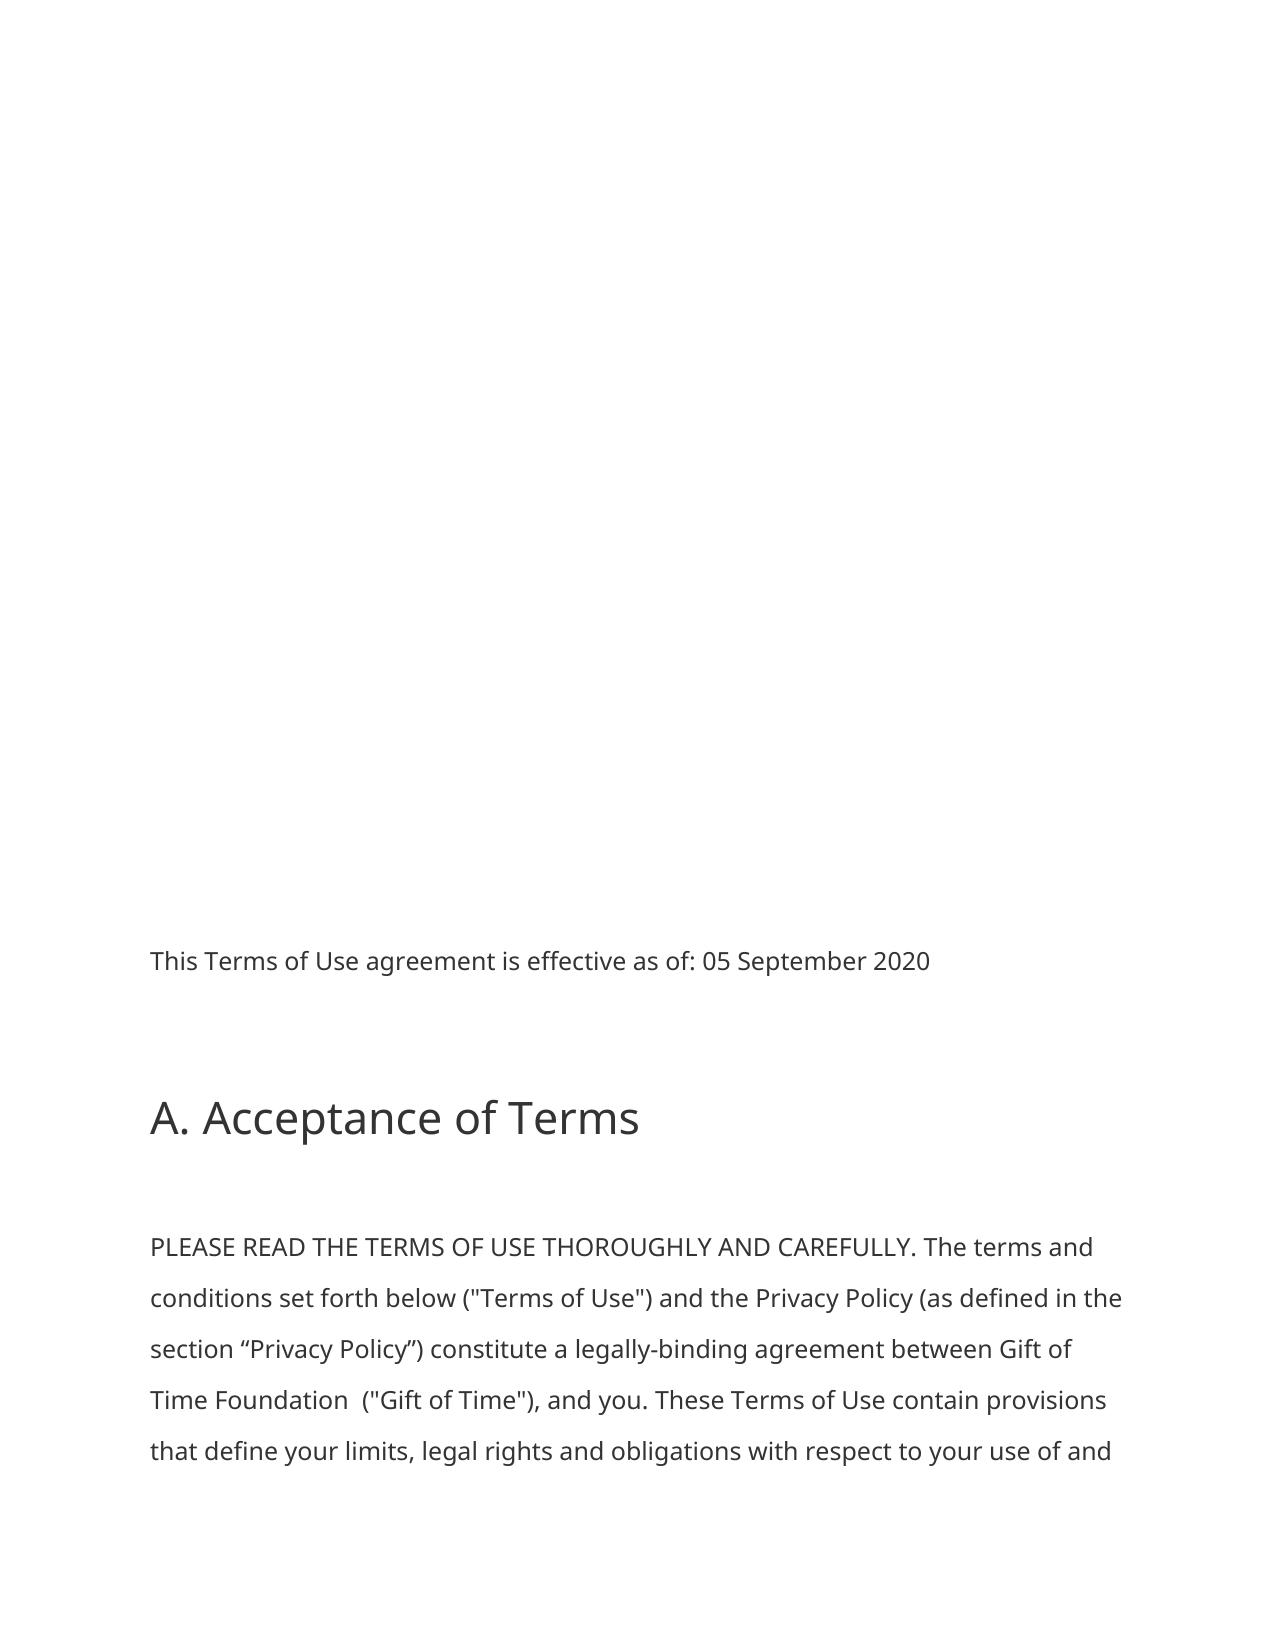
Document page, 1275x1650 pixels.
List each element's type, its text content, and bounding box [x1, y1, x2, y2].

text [150, 1229, 1125, 1467]
text A. Acceptance of Terms [150, 1087, 1125, 1148]
text This Terms of Use agreement is effective as of: 05 September 2020 [150, 944, 1125, 978]
